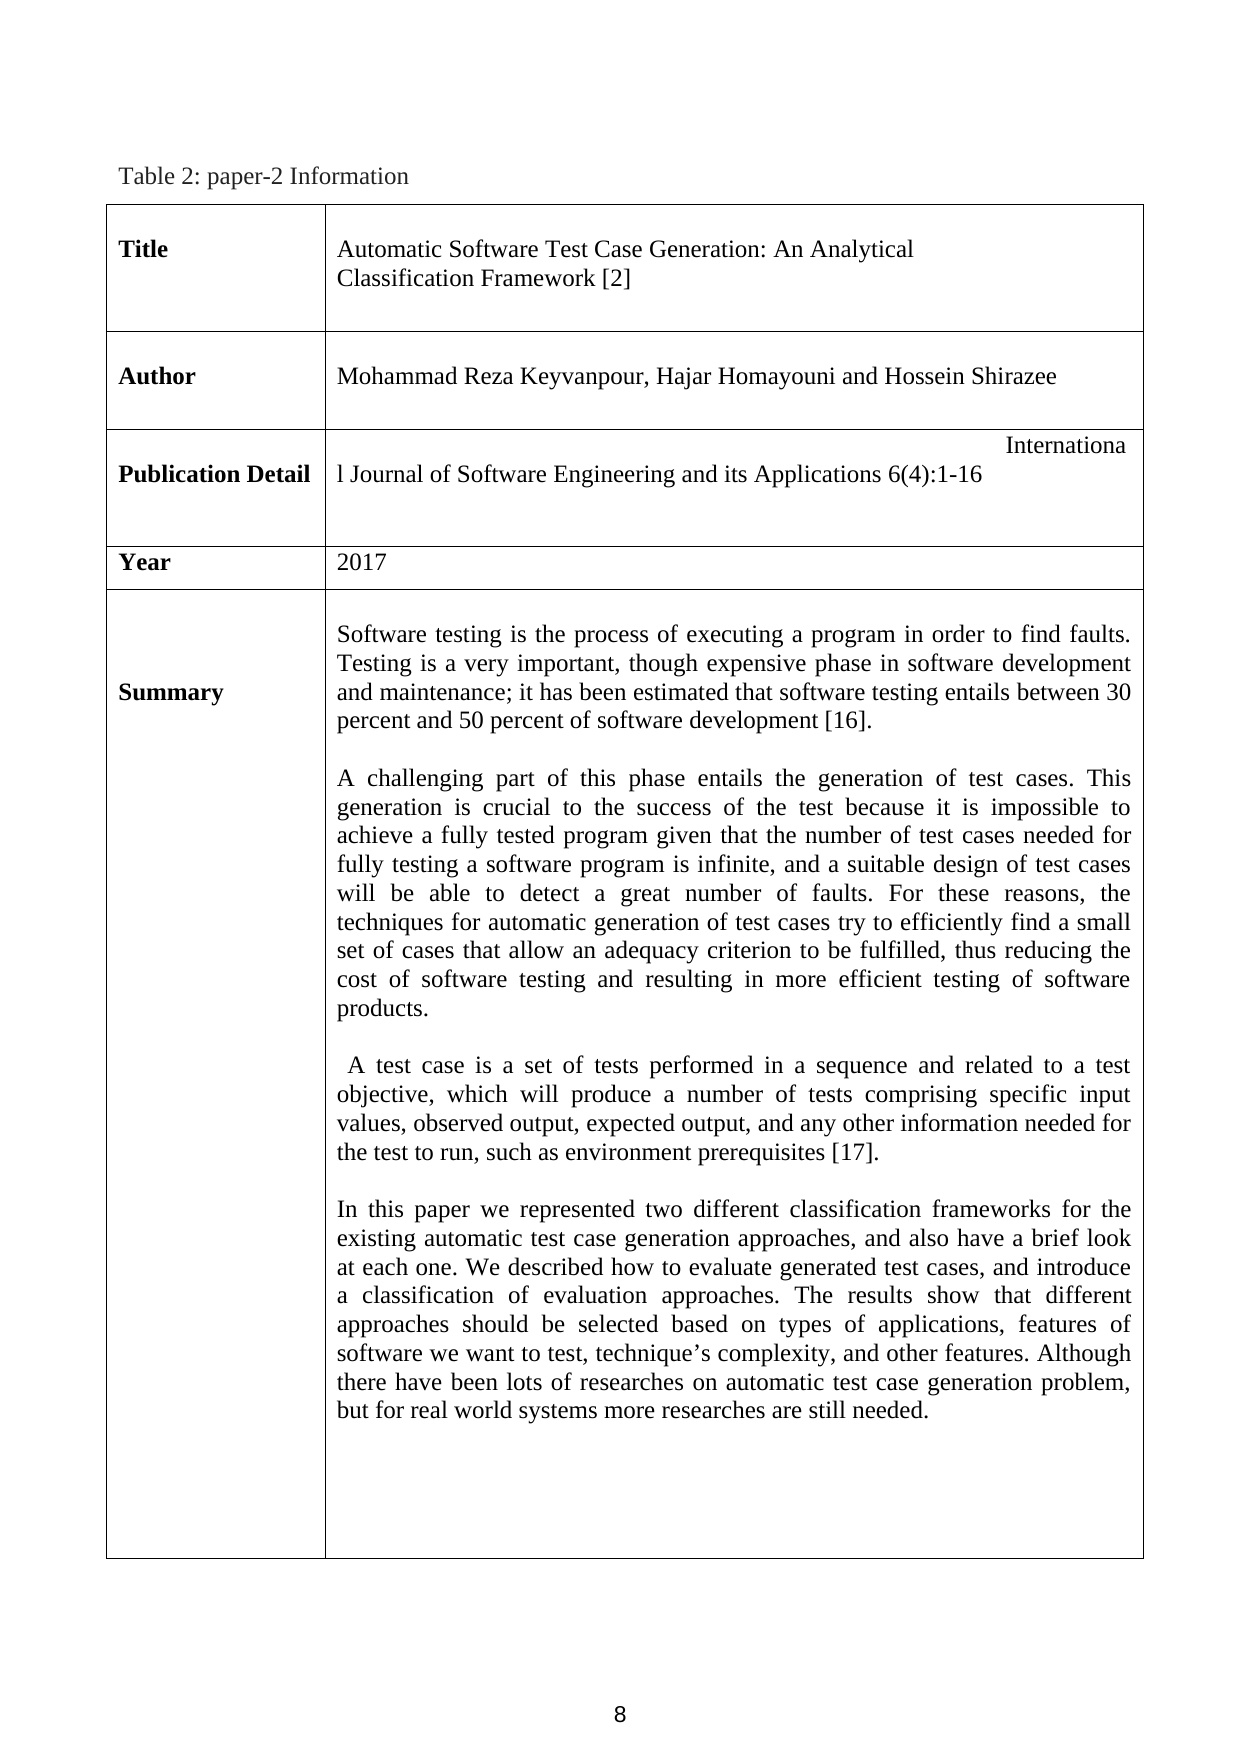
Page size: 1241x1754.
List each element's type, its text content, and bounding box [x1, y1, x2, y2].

table_cell Year [107, 547, 325, 589]
table_cell Software testing is the process of executing a program in order to find faults. Testing is a very important, though expensive phase in software development and maintenance; it has been estimated that software testing entails between 30 percent and 50 percent of software development [16]. A challenging part of this phase entails the generation of test cases. This generation is crucial to the success of the test because it is impossible to achieve a fully tested program given that the number of test cases needed for fully testing a software program is infinite, and a suitable design of test cases will be able to detect a great number of faults. For these reasons, the techniques for automatic generation of test cases try to efficiently find a small set of cases that allow an adequacy criterion to be fulfilled, thus reducing the cost of software testing and resulting in more efficient testing of software products. A test case is a set of tests performed in a sequence and related to a test objective, which will produce a number of tests comprising specific input values, observed output, expected output, and any other information needed for the test to run, such as environment prerequisites [17]. In this paper we represented two different classification frameworks for the existing automatic test case generation approaches, and also have a brief look at each one. We described how to evaluate generated test cases, and introduce a classification of evaluation approaches. The results show that different approaches should be selected based on types of applications, features of software we want to test, technique’s complexity, and other features. Although there have been lots of researches on automatic test case generation problem, but for real world systems more researches are still needed. [326, 590, 1143, 1558]
text Table 2: paper-2 Information [118, 161, 1122, 190]
table_header Automatic Software Test Case Generation: An Analytical Classification Framework [2] [326, 205, 1143, 331]
table_cell International Journal of Software Engineering and its Applications 6(4):1-16 [326, 430, 1143, 546]
table_cell Publication Detail [107, 430, 325, 546]
table_cell Mohammad Reza Keyvanpour, Hajar Homayouni and Hossein Shirazee [326, 332, 1143, 429]
table_cell Author [107, 332, 325, 429]
table_cell 2017 [326, 547, 1143, 589]
table_cell Summary [107, 590, 325, 1558]
table_header Title [107, 205, 325, 331]
